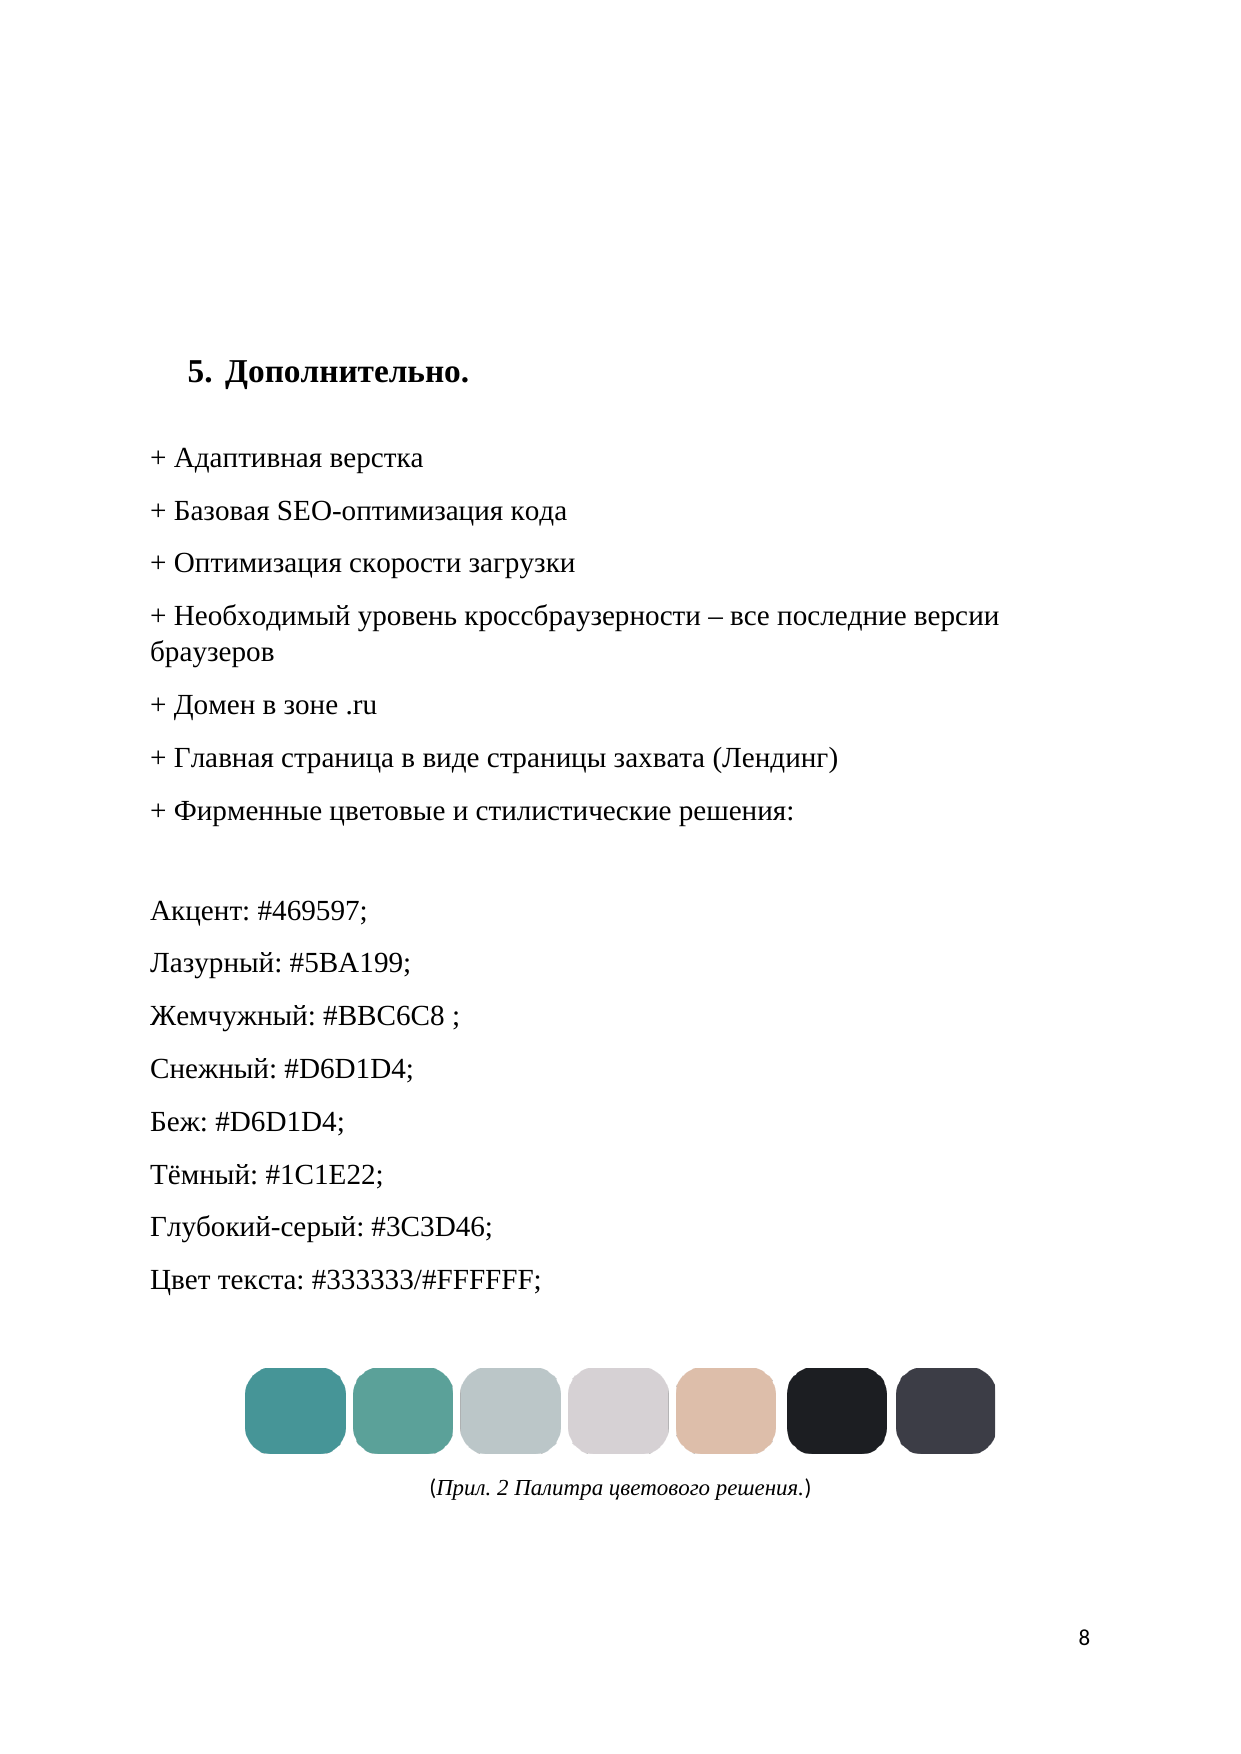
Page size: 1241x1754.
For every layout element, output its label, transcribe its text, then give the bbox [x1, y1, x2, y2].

text Тёмный: #1C1E22; [150, 1157, 1090, 1190]
text + Домен в зоне .ru [150, 687, 1090, 721]
subtitle Дополнительно. [187, 352, 1090, 390]
text (Прил. 2 Палитра цветового решения.) [150, 1473, 1090, 1501]
text Жемчужный: #BBC6C8 ; [150, 998, 1090, 1032]
text Лазурный: #5BA199; [150, 946, 1090, 979]
text Беж: #D6D1D4; [150, 1104, 1090, 1137]
text + Адаптивная верстка [150, 440, 1090, 473]
text + Главная страница в виде страницы захвата (Лендинг) [150, 740, 1090, 774]
text Цвет текста: #333333/#FFFFFF; [150, 1262, 1090, 1296]
text + Необходимый уровень кроссбраузерности – все последние версии браузеров [150, 598, 1090, 668]
text Акцент: #469597; [150, 893, 1090, 926]
text + Оптимизация скорости загрузки [150, 546, 1090, 579]
text + Фирменные цветовые и стилистические решения: [150, 793, 1090, 827]
text + Базовая SEO-оптимизация кода [150, 493, 1090, 526]
text Глубокий-серый: #3C3D46; [150, 1209, 1090, 1243]
text Снежный: #D6D1D4; [150, 1051, 1090, 1085]
